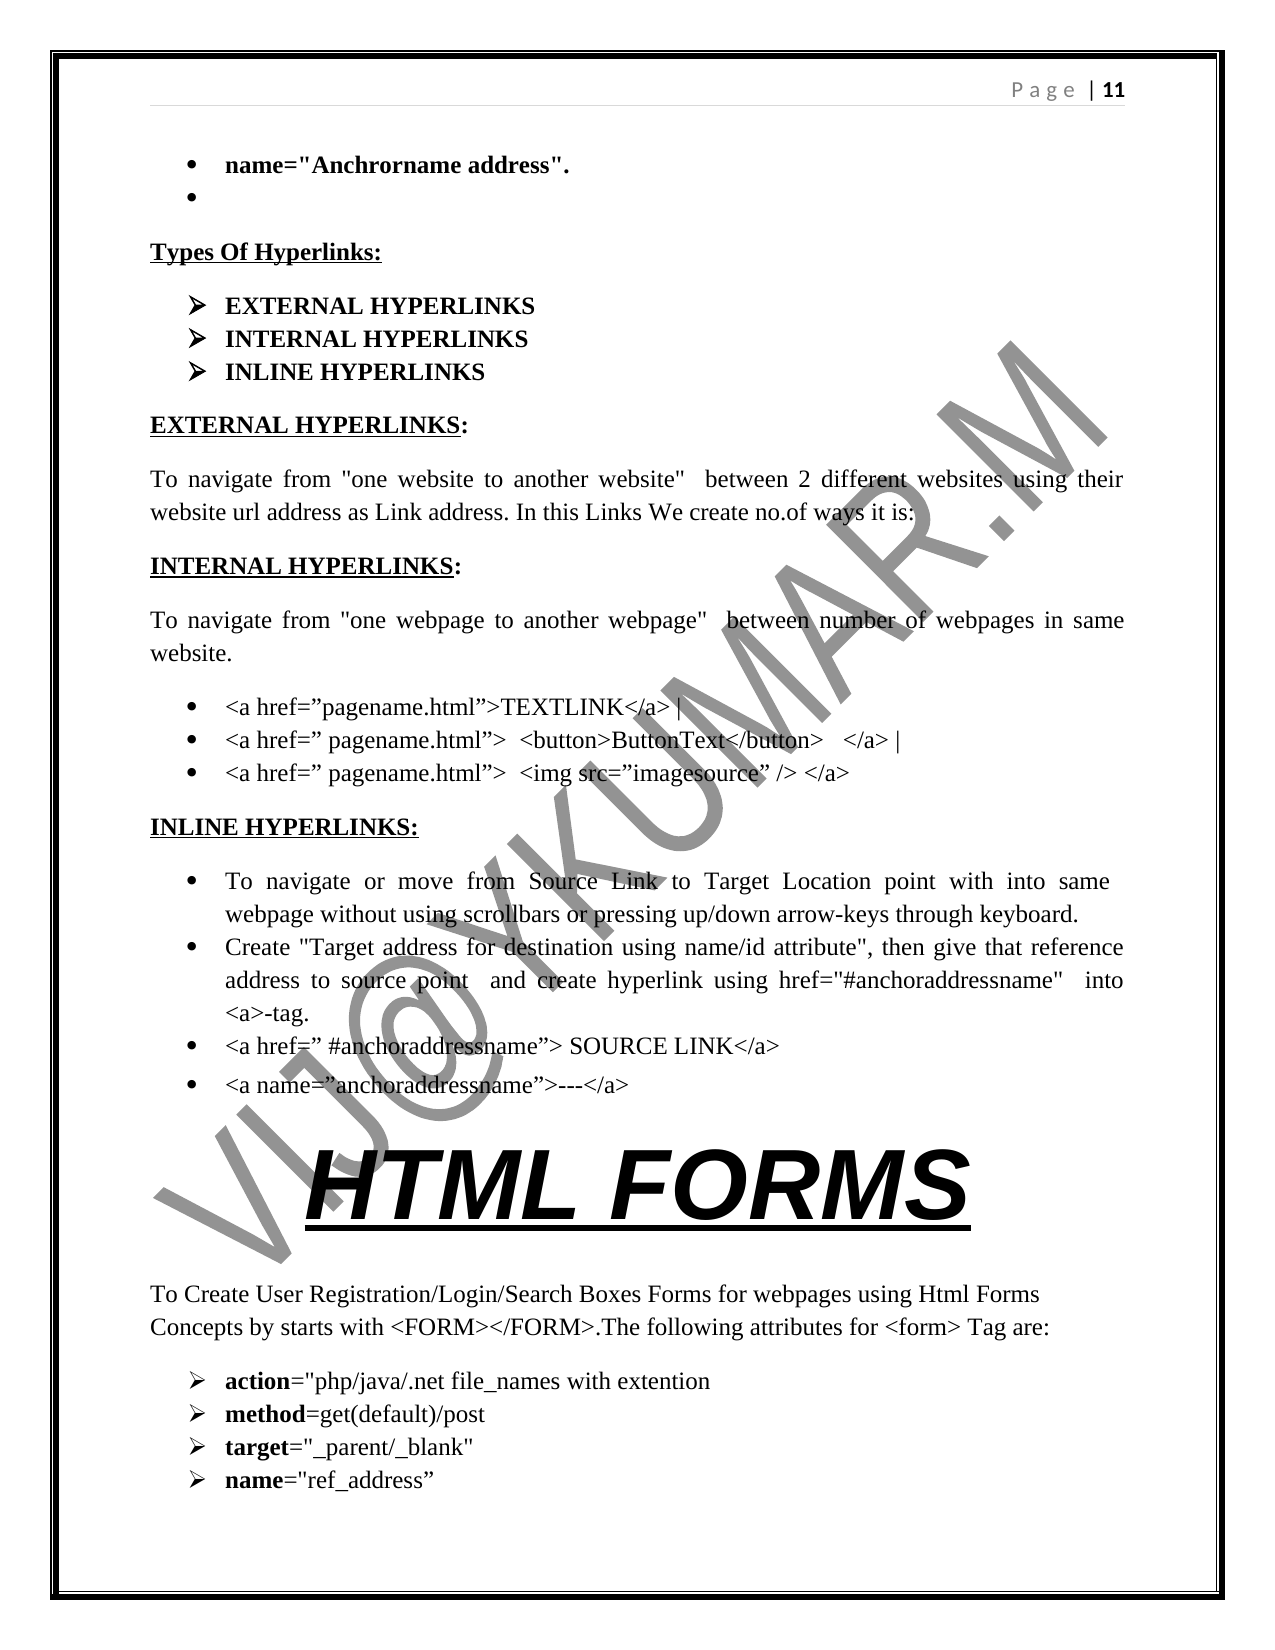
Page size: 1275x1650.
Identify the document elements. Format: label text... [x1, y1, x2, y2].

text Types Of Hyperlinks: [150, 237, 1125, 266]
list target="_parent/_blank" [187, 1432, 1125, 1461]
list To navigate or move from Source Link to Target Location point with into same webpage without using scrollbars or pressing up/down arrow-keys through keyboard. [187, 866, 1125, 928]
text INLINE HYPERLINKS: [150, 812, 1125, 841]
list <a href=” pagename.html”> <button>ButtonText</button> </a> | [187, 725, 1125, 754]
text EXTERNAL HYPERLINKS: [150, 411, 1125, 439]
list method=get(default)/post [187, 1399, 1125, 1428]
list <a name=”anchoraddressname”>---</a>3. HTML H [187, 1064, 1125, 1100]
list INLINE HYPERLINKS [187, 357, 1125, 386]
list <a href=”pagename.html”>TEXTLINK</a> | [187, 692, 1125, 721]
text To navigate from "one website to another website" between 2 different websites using their website url address as Link address. In this Links We create no.of ways it is: [150, 464, 1125, 526]
list Create "Target address for destination using name/id attribute", then give that reference address to source point and create hyperlink using href="#anchoraddressname" into <a>-tag. [187, 932, 1125, 1027]
list EXTERNAL HYPERLINKS [187, 291, 1125, 319]
text HTML FORMS [150, 1126, 1125, 1241]
list name="Anchrorname address". [187, 150, 1125, 179]
text INTERNAL HYPERLINKS: [150, 551, 1125, 580]
text To Create User Registration/Login/Search Boxes Forms for webpages using Html Forms Concepts by starts with <FORM></FORM>.The following attributes for <form> Tag are: [150, 1279, 1125, 1341]
text To navigate from "one webpage to another webpage" between number of webpages in same website. [150, 605, 1125, 667]
list name="ref_address” [187, 1465, 1125, 1494]
list action="php/java/.net file_names with extention [187, 1366, 1125, 1395]
list <a href=” pagename.html”> <img src=”imagesource” /> </a> [187, 758, 1125, 787]
list <a href=” #anchoraddressname”> SOURCE LINK</a> [187, 1031, 1125, 1060]
list INTERNAL HYPERLINKS [187, 324, 1125, 352]
